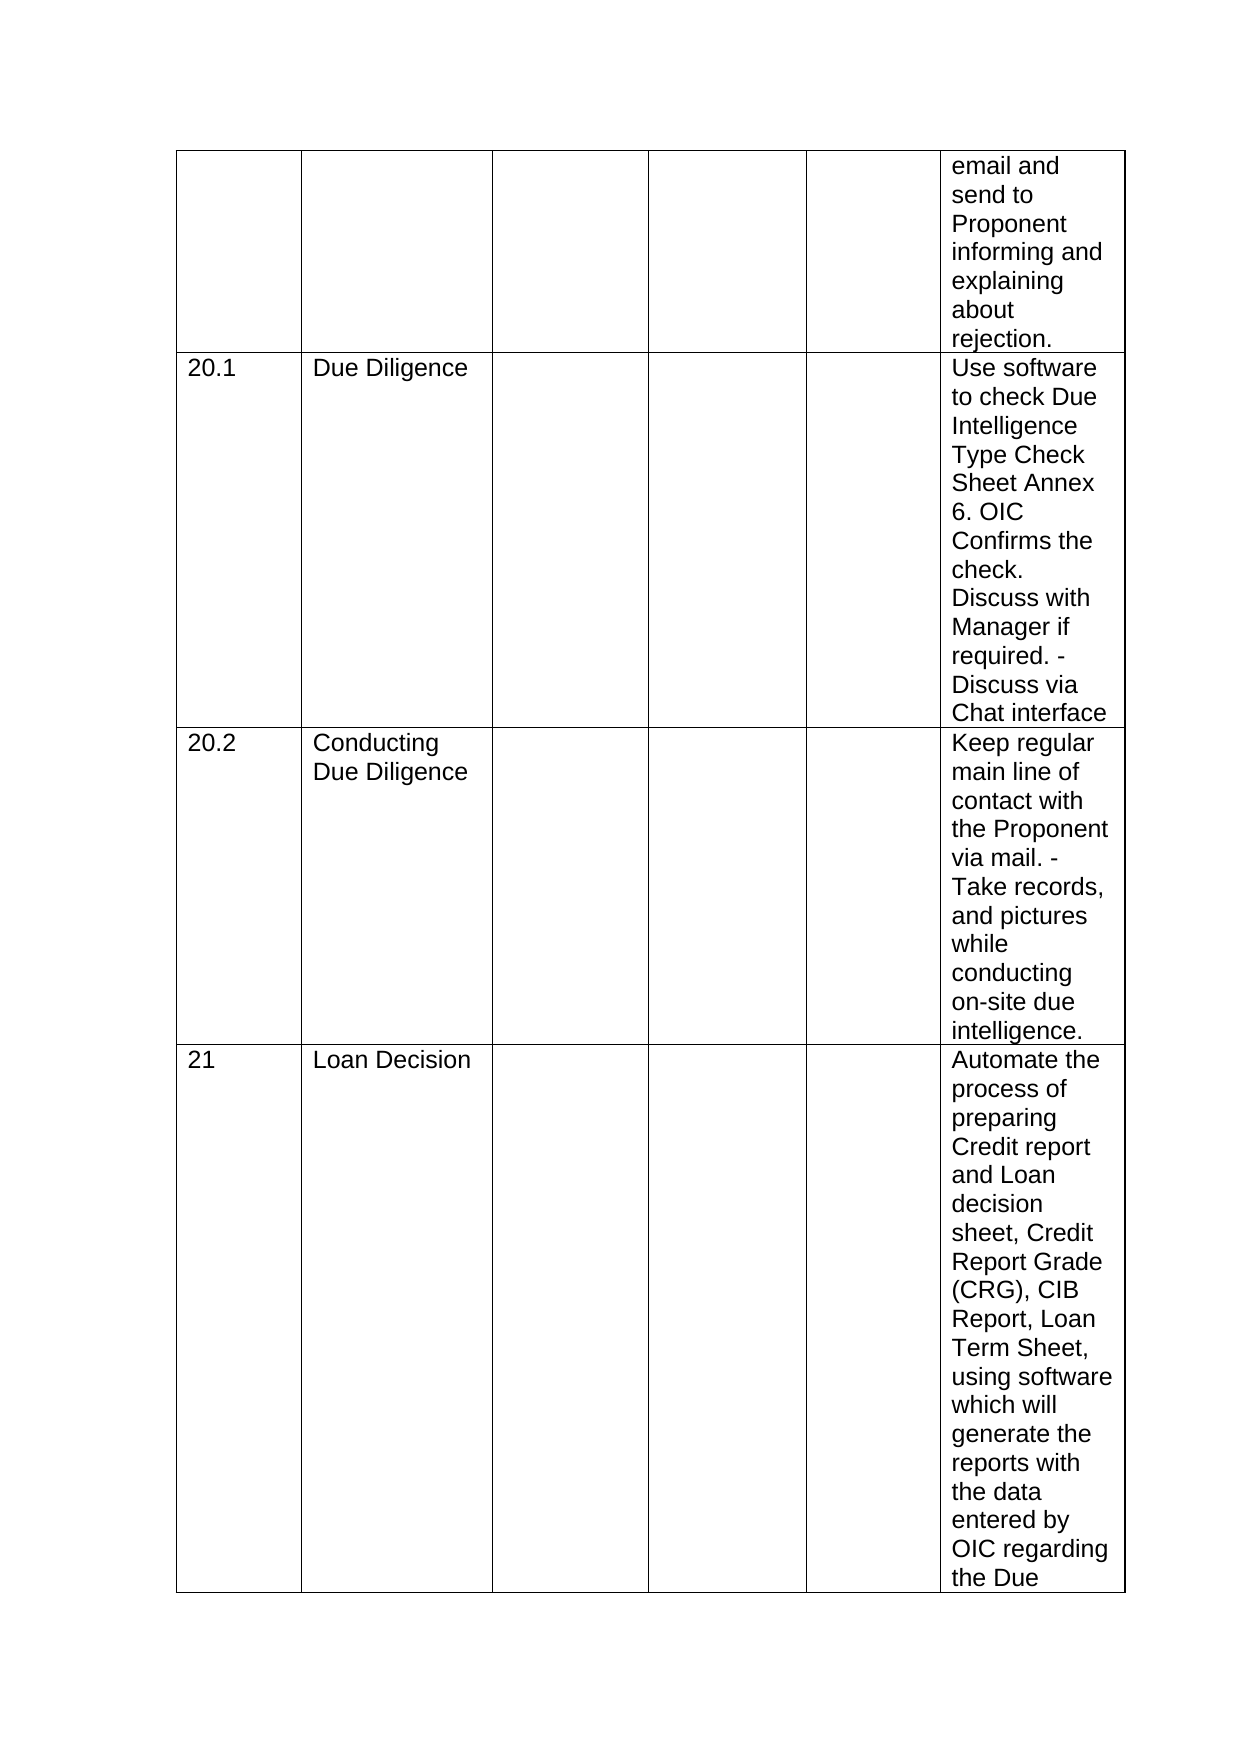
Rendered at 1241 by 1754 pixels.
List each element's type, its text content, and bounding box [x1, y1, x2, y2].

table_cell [302, 151, 492, 352]
table_cell Use software to check Due Intelligence Type Check Sheet Annex 6. OIC Confirms the check. Discuss with Manager if required. - Discuss via Chat interface [941, 353, 1124, 727]
table_cell [493, 353, 648, 727]
table_cell [807, 151, 940, 352]
table_cell [649, 151, 806, 352]
table_cell [493, 1045, 648, 1592]
table_cell Conducting Due Diligence [302, 728, 492, 1044]
table_cell 20.1 [177, 353, 301, 727]
table_cell [493, 151, 648, 352]
table_cell [649, 1045, 806, 1592]
table_cell 20.2 [177, 728, 301, 1044]
table_cell [493, 728, 648, 1044]
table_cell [941, 151, 1124, 352]
table_cell Due Diligence [302, 353, 492, 727]
table_cell Loan Decision [302, 1045, 492, 1592]
table_cell [649, 353, 806, 727]
table_cell Keep regular main line of contact with the Proponent via mail. - Take records, and pictures while conducting on-site due intelligence. [941, 728, 1124, 1044]
table_cell [807, 728, 940, 1044]
table_cell 19 [177, 151, 301, 352]
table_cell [941, 1045, 1124, 1592]
table_cell [807, 353, 940, 727]
table_cell [649, 728, 806, 1044]
table_cell [807, 1045, 940, 1592]
table_cell 21 [177, 1045, 301, 1592]
